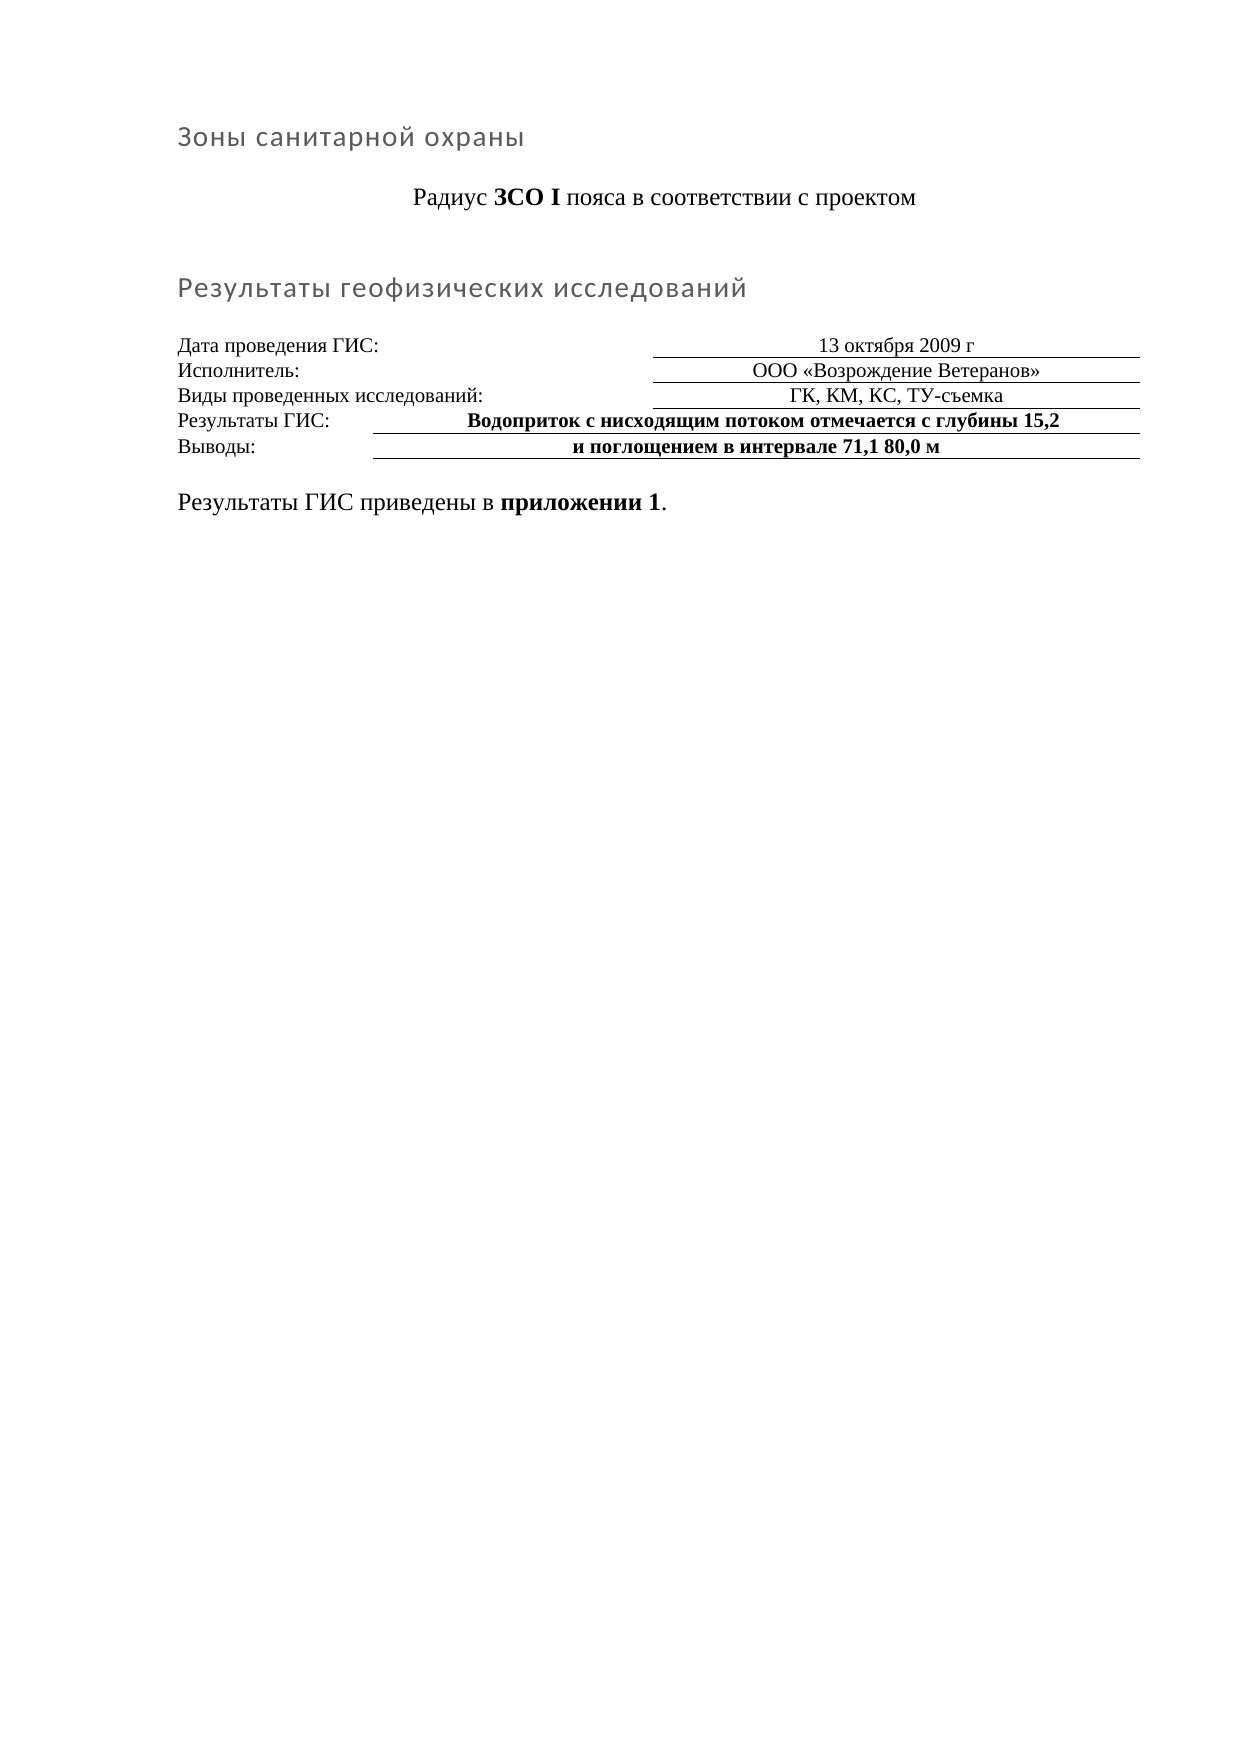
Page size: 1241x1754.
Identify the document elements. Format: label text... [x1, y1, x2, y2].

table_cell Виды проведенных исследований: [166, 382, 653, 407]
table_header 13 октября 2009 г [653, 333, 1140, 357]
subtitle Результаты геофизических исследований [177, 269, 1152, 304]
table_cell ООО «Возрождение Ветеранов» [653, 358, 1140, 382]
table_header Дата проведения ГИС: [166, 333, 653, 357]
table_cell Исполнитель: [166, 357, 653, 382]
table_cell ГК, КМ, КС, ТУ-съемка [653, 383, 1140, 407]
text Результаты ГИС приведены в приложении 1. [177, 487, 1152, 516]
subtitle Зоны санитарной охраны [177, 118, 1152, 154]
text Радиус ЗСО I пояса в соответствии с проектом [177, 182, 1152, 211]
table_cell и поглощением в интервале 71,1 80,0 м [373, 434, 1140, 458]
table_cell Результаты ГИС: [166, 408, 387, 432]
table_cell Выводы: [166, 433, 373, 458]
table_cell Водоприток с нисходящим потоком отмечается с глубины 15,2 [387, 408, 1140, 432]
